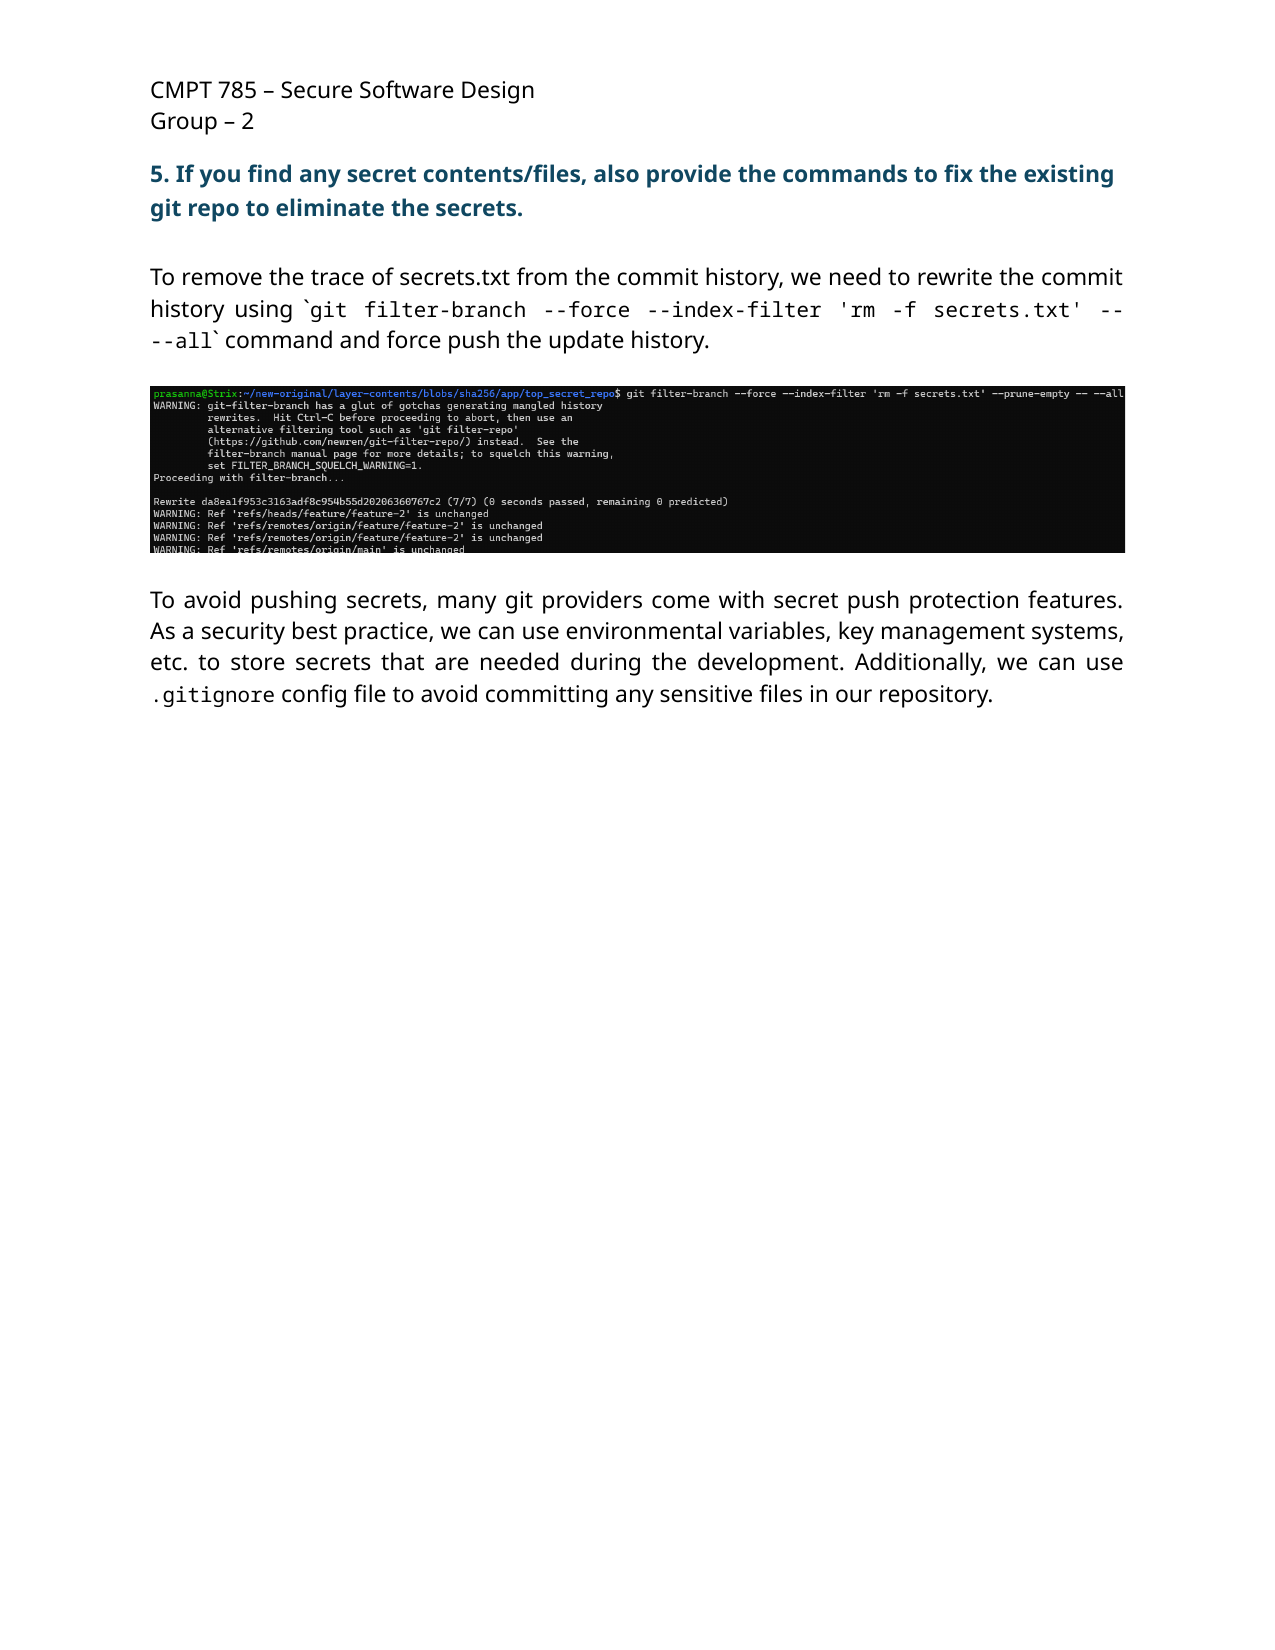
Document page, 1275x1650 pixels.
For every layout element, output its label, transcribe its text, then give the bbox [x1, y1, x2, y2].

picture [150, 386, 1125, 553]
text To avoid pushing secrets, many git providers come with secret push protection features. As a security best practice, we can use environmental variables, key management systems, etc. to store secrets that are needed during the development. Additionally, we can use .gitignore config file to avoid committing any sensitive files in our repository. [150, 584, 1125, 709]
subtitle 5. If you find any secret contents/files, also provide the commands to fix the existing git repo to eliminate the secrets. [150, 158, 1125, 223]
text To remove the trace of secrets.txt from the commit history, we need to rewrite the commit history using `git filter-branch --force --index-filter 'rm -f secrets.txt' -- --all` command and force push the update history. [150, 261, 1125, 355]
